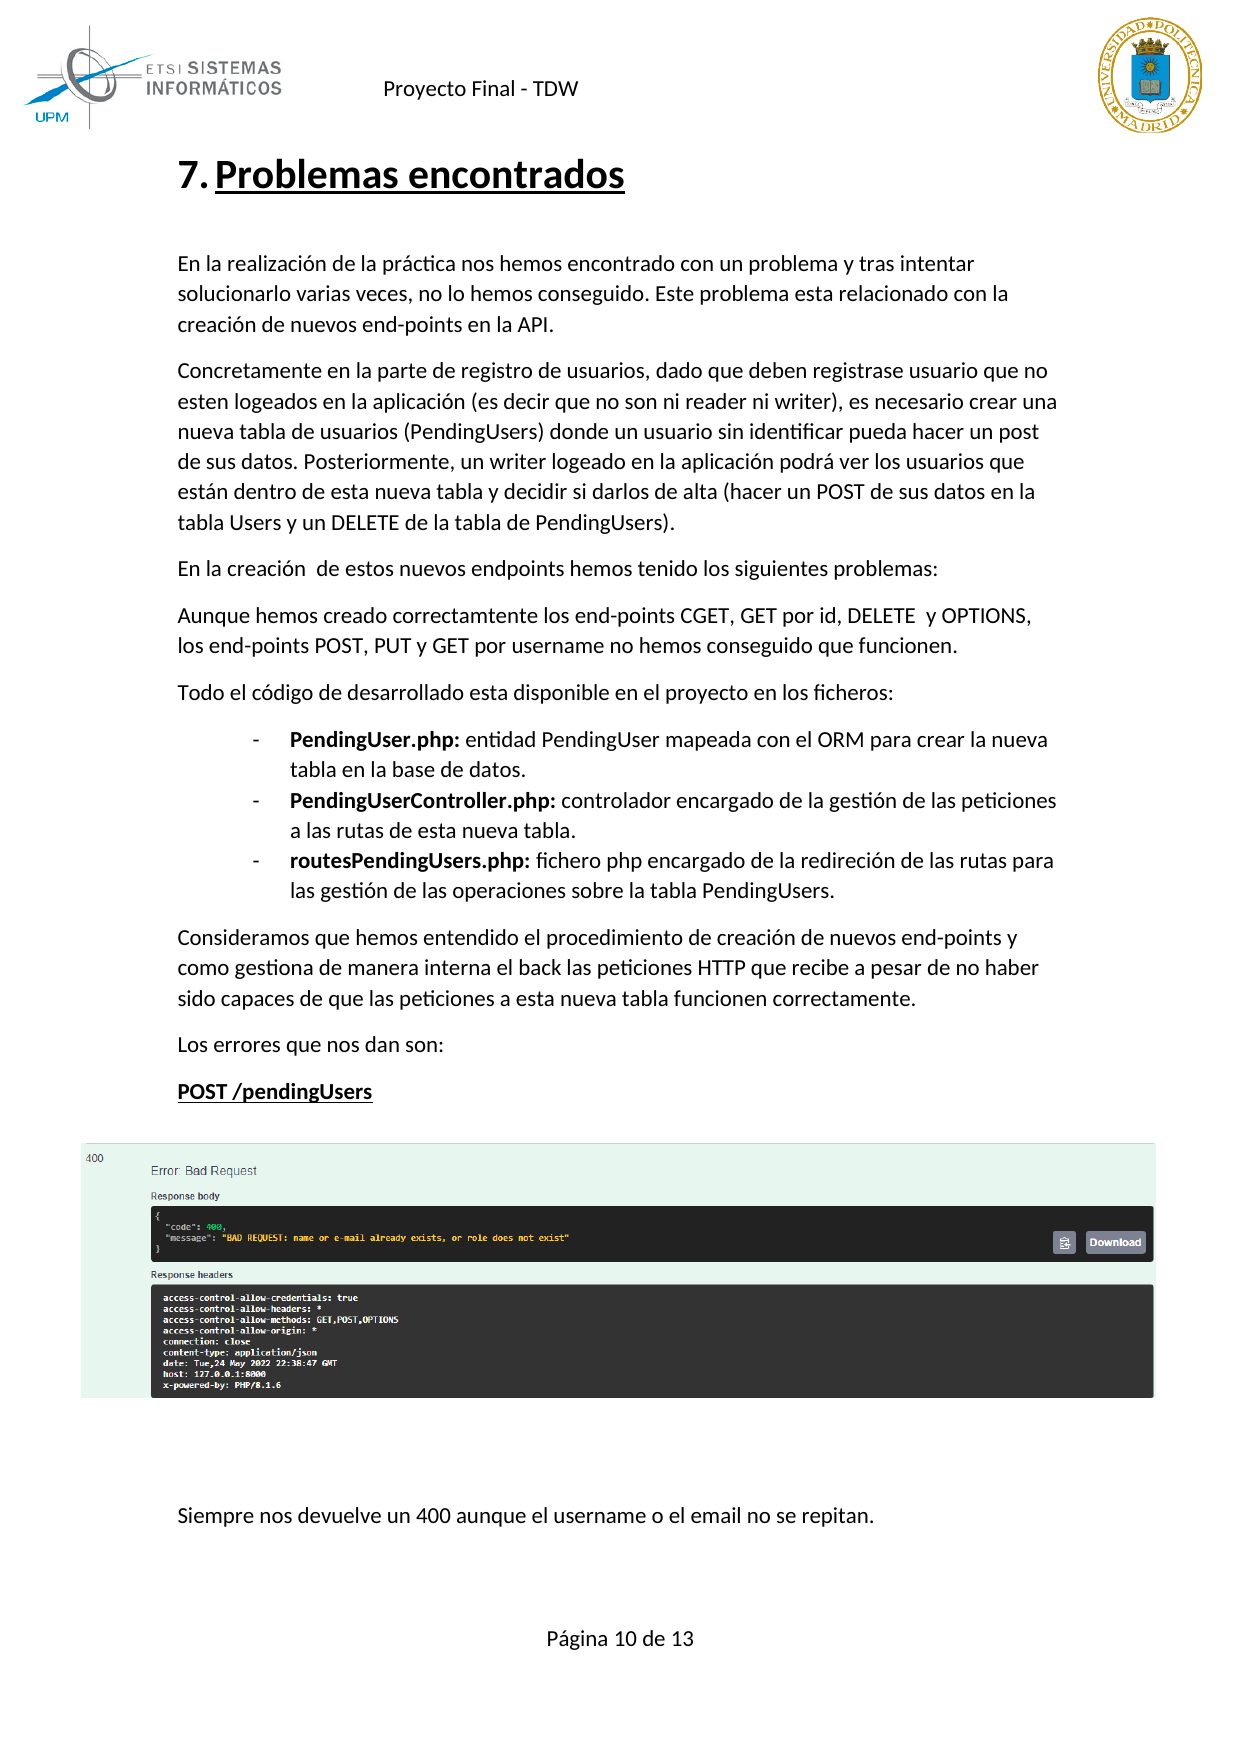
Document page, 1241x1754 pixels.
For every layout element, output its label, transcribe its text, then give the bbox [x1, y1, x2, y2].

text Consideramos que hemos entendido el procedimiento de creación de nuevos end-points y como gestiona de manera interna el back las peticiones HTTP que recibe a pesar de no haber sido capaces de que las peticiones a esta nueva tabla funcionen correctamente. [177, 923, 1063, 1012]
text Concretamente en la parte de registro de usuarios, dado que deben registrase usuario que no esten logeados en la aplicación (es decir que no son ni reader ni writer), es necesario crear una nueva tabla de usuarios (PendingUsers) donde un usuario sin identificar pueda hacer un post de sus datos. Posteriormente, un writer logeado en la aplicación podrá ver los usuarios que están dentro de esta nueva tabla y decidir si darlos de alta (hacer un POST de sus datos en la tabla Users y un DELETE de la tabla de PendingUsers). [177, 357, 1063, 536]
text Los errores que nos dan son: [177, 1031, 1063, 1059]
list routesPendingUsers.php: fichero php encargado de la redireción de las rutas para las gestión de las operaciones sobre la tabla PendingUsers. [252, 846, 1063, 904]
text En la creación de estos nuevos endpoints hemos tenido los siguientes problemas: [177, 554, 1063, 583]
text Aunque hemos creado correctamtente los end-points CGET, GET por id, DELETE y OPTIONS, los end-points POST, PUT y GET por username no hemos conseguido que funcionen. [177, 601, 1063, 660]
picture [16, 18, 288, 132]
list PendingUserController.php: controlador encargado de la gestión de las peticiones a las rutas de esta nueva tabla. [252, 786, 1063, 844]
picture [1095, 17, 1202, 133]
list PendingUser.php: entidad PendingUser mapeada con el ORM para crear la nueva tabla en la base de datos. [252, 725, 1063, 784]
subtitle Problemas encontrados [177, 148, 1063, 198]
text Siempre nos devuelve un 400 aunque el username o el email no se repitan. [177, 1502, 1063, 1529]
text En la realización de la práctica nos hemos encontrado con un problema y tras intentar solucionarlo varias veces, no lo hemos conseguido. Este problema esta relacionado con la creación de nuevos end-points en la API. [177, 249, 1063, 338]
picture [80, 1143, 1156, 1398]
text POST /pendingUsers [177, 1077, 1063, 1106]
text Todo el código de desarrollado esta disponible en el proyecto en los ficheros: [177, 678, 1063, 707]
